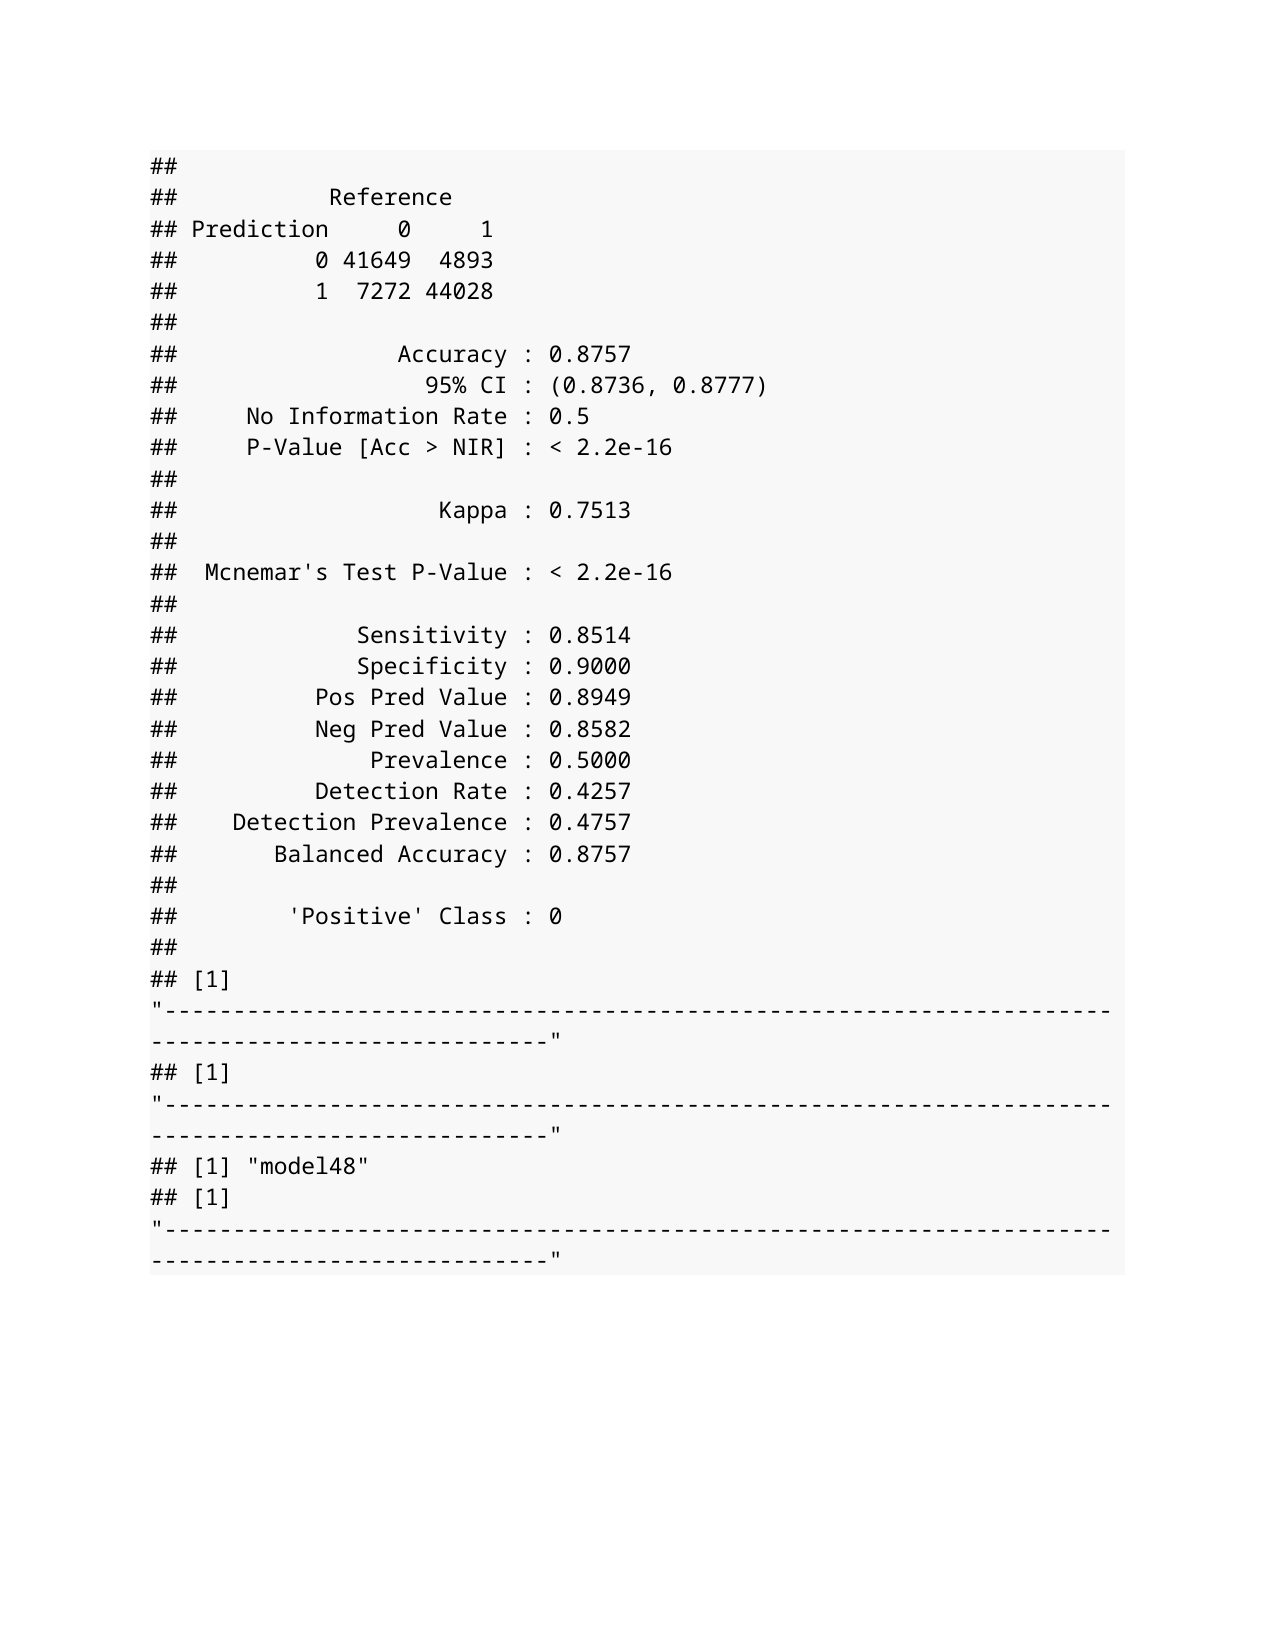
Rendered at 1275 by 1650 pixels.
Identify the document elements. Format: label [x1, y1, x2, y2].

text [150, 150, 1125, 1275]
